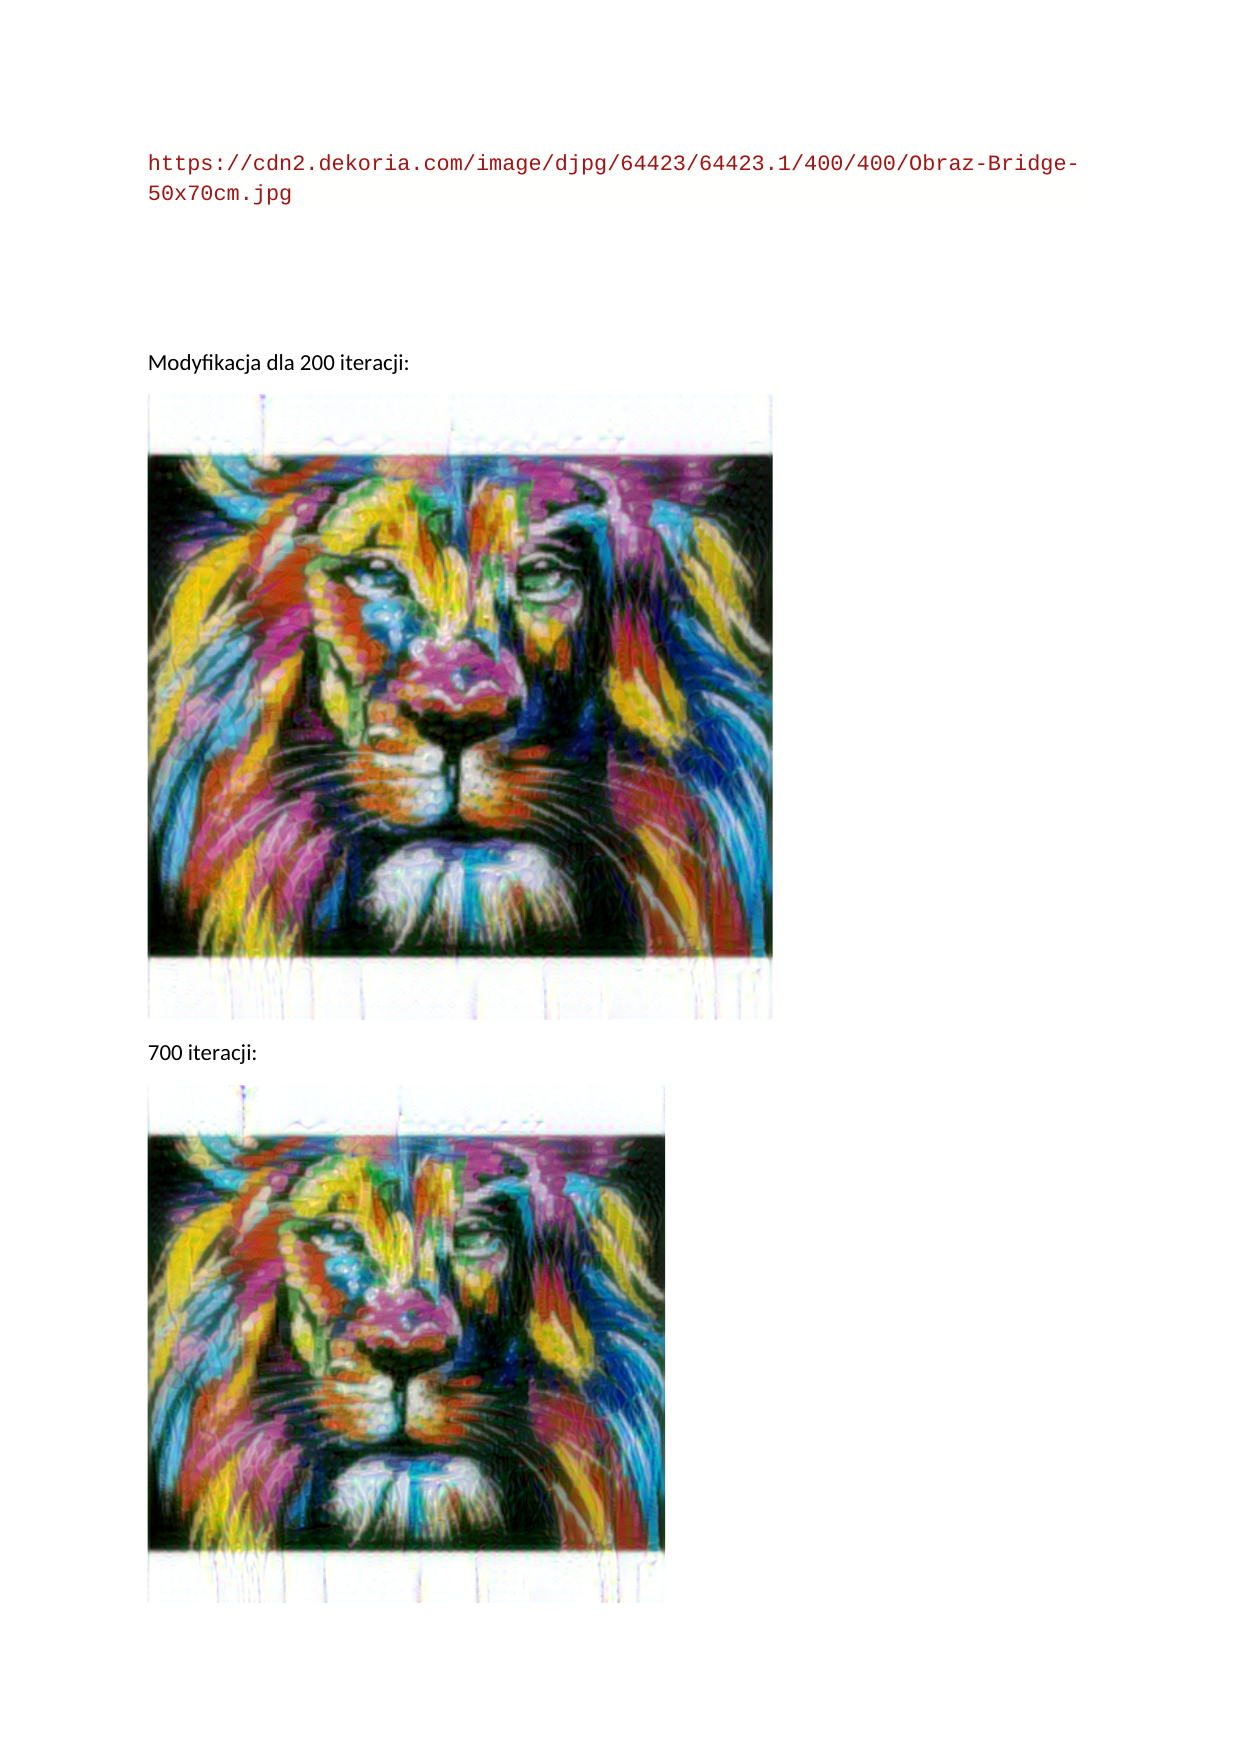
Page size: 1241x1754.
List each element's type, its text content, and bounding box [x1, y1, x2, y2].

text https://cdn2.dekoria.com/image/djpg/64423/64423.1/400/400/Obraz-Bridge-50x70cm.jpg [148, 148, 1093, 207]
text Modyfikacja dla 200 iteracji: [148, 348, 1093, 376]
picture [147, 394, 773, 1020]
picture [147, 1085, 666, 1603]
text 700 iteracji: [148, 1038, 1093, 1066]
